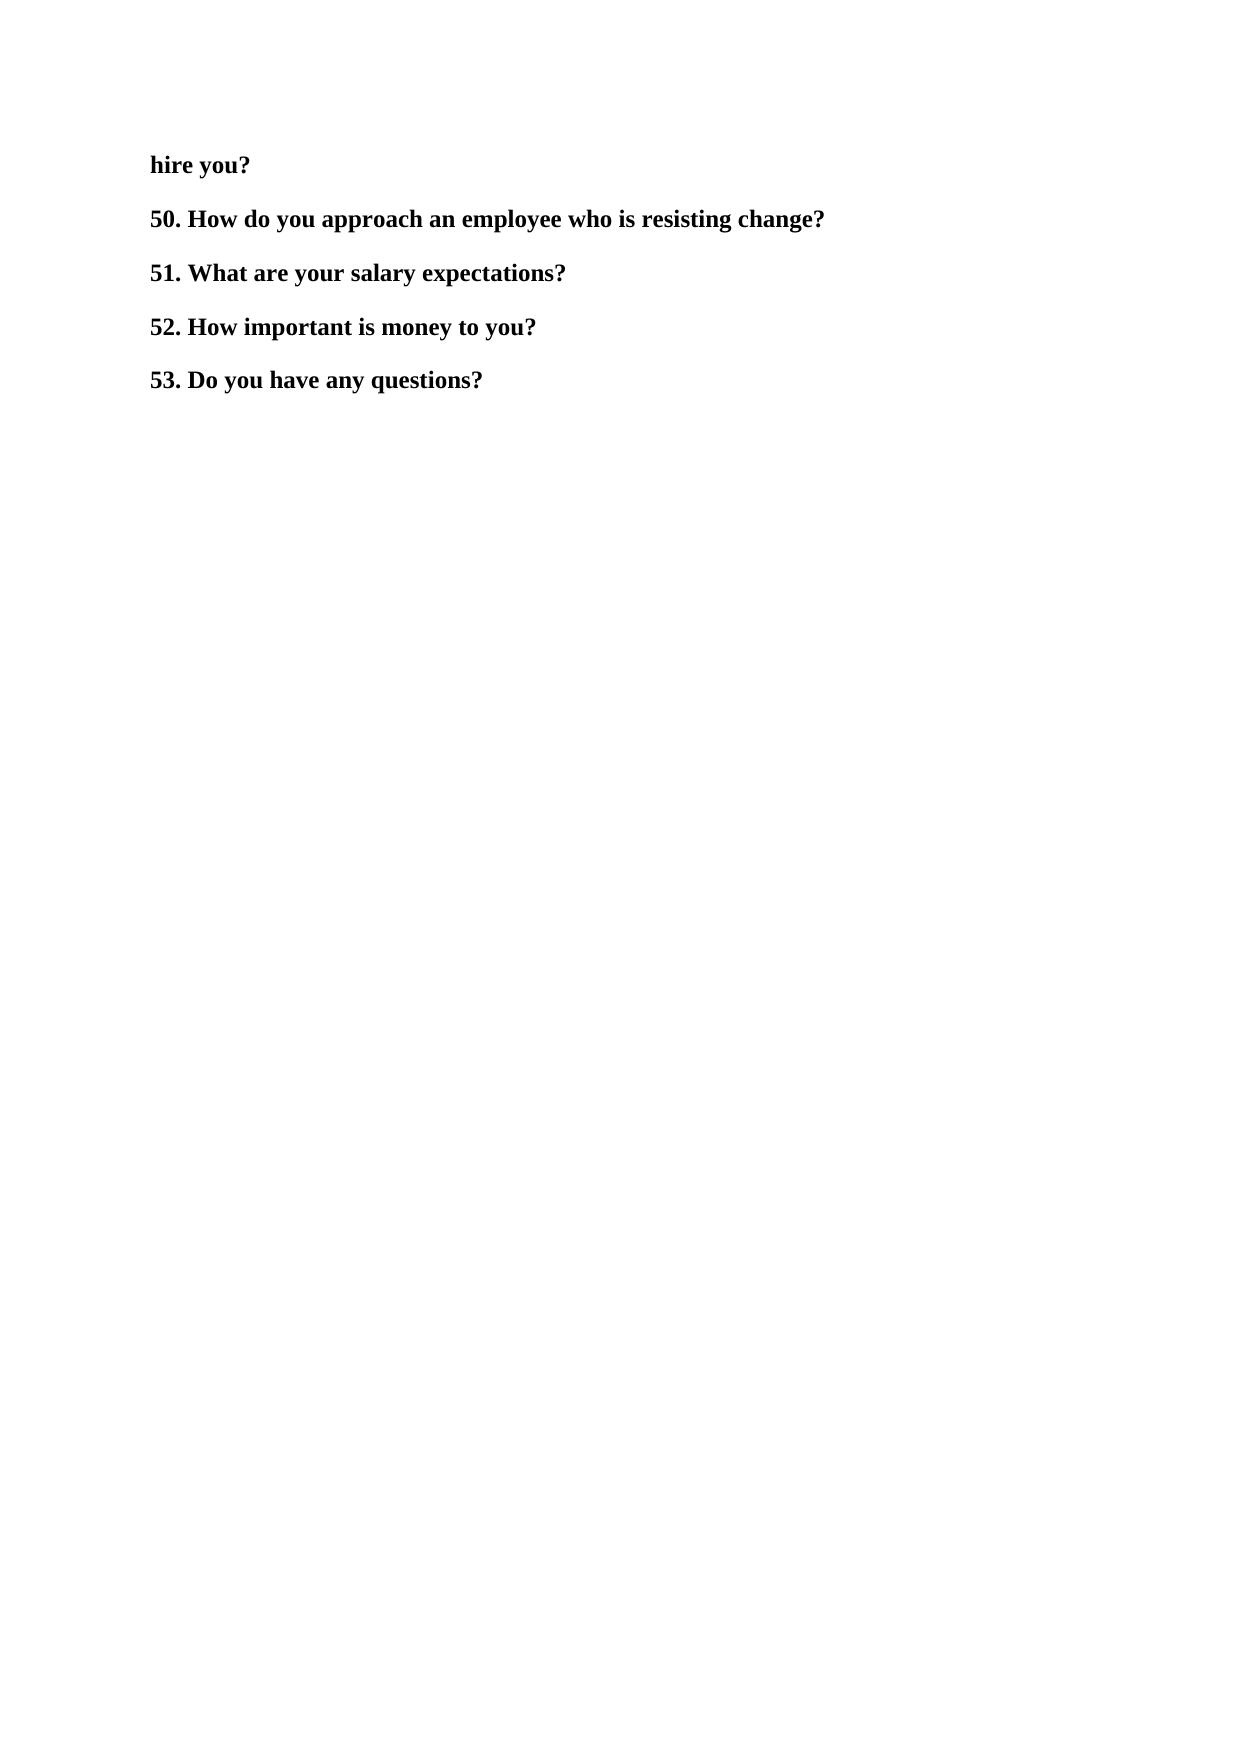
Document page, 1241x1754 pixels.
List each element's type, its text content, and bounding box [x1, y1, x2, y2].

text 50. How do you approach an employee who is resisting change? [150, 204, 1090, 233]
text 51. What are your salary expectations? [150, 258, 1090, 286]
text 52. How important is money to you? [150, 312, 1090, 340]
text hire you? [150, 150, 1090, 179]
text 53. Do you have any questions? [150, 365, 1090, 394]
